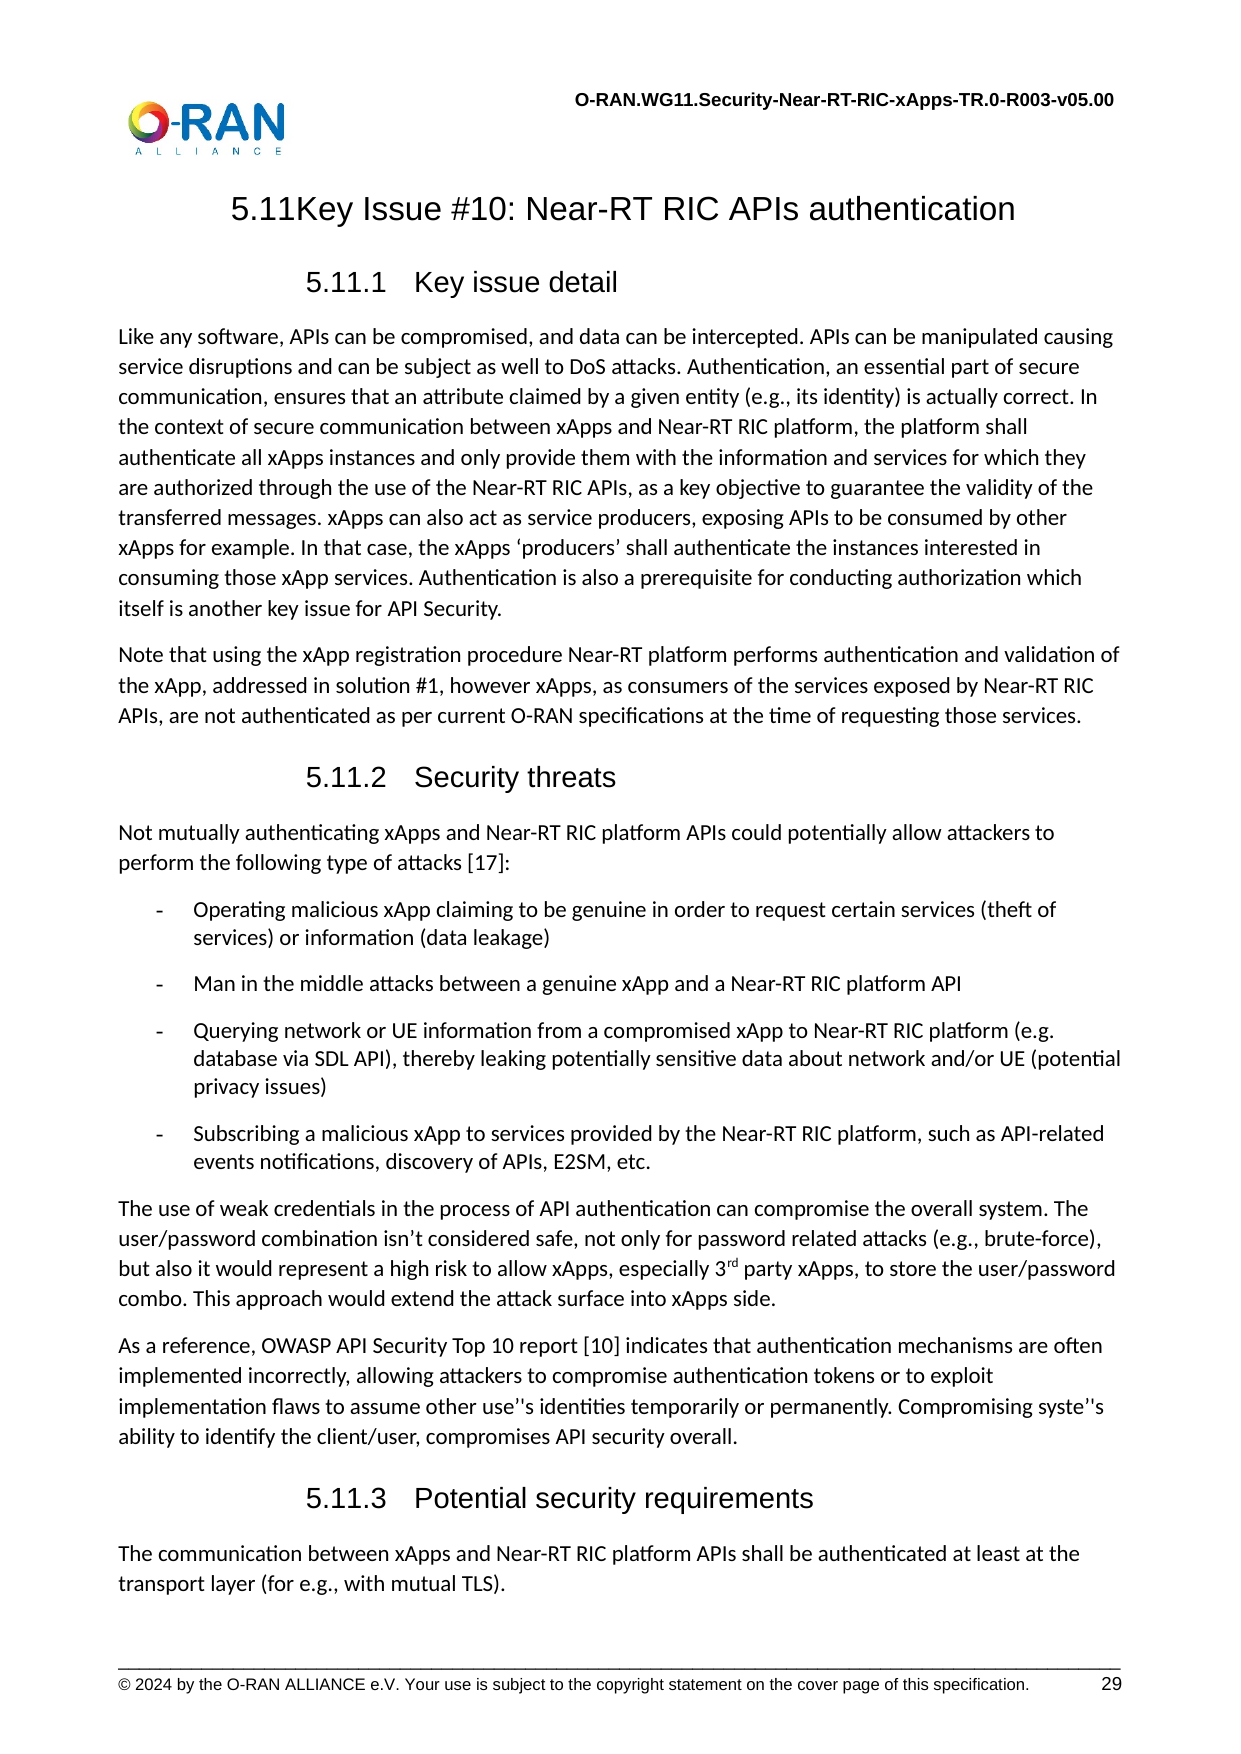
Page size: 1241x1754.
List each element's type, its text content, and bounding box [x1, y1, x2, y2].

subtitle Key issue detail [306, 264, 1122, 298]
list Querying network or UE information from a compromised xApp to Near-RT RIC platform (e.g. database via SDL API), thereby leaking potentially sensitive data about network and/or UE (potential privacy issues) [156, 1016, 1122, 1100]
list Man in the middle attacks between a genuine xApp and a Near-RT RIC platform API [156, 969, 1122, 998]
text As a reference, OWASP API Security Top 10 report [10] indicates that authentication mechanisms are often implemented incorrectly, allowing attackers to compromise authentication tokens or to exploit implementation flaws to assume other use’'s identities temporarily or permanently. Compromising syste’'s ability to identify the client/user, compromises API security overall. [118, 1331, 1122, 1450]
list Operating malicious xApp claiming to be genuine in order to request certain services (theft of services) or information (data leakage) [156, 895, 1122, 951]
picture [118, 88, 298, 166]
text Like any software, APIs can be compromised, and data can be intercepted. APIs can be manipulated causing service disruptions and can be subject as well to DoS attacks. Authentication, an essential part of secure communication, ensures that an attribute claimed by a given entity (e.g., its identity) is actually correct. In the context of secure communication between xApps and Near-RT RIC platform, the platform shall authenticate all xApps instances and only provide them with the information and services for which they are authorized through the use of the Near-RT RIC APIs, as a key objective to guarantee the validity of the transferred messages. xApps can also act as service producers, exposing APIs to be consumed by other xApps for example. In that case, the xApps ‘producers’ shall authenticate the instances interested in consuming those xApp services. Authentication is also a prerequisite for conducting authorization which itself is another key issue for API Security. [118, 322, 1122, 622]
text The use of weak credentials in the process of API authentication can compromise the overall system. The user/password combination isn’t considered safe, not only for password related attacks (e.g., brute-force), but also it would represent a high risk to allow xApps, especially 3rd party xApps, to store the user/password combo. This approach would extend the attack surface into xApps side. [118, 1194, 1122, 1313]
text Not mutually authenticating xApps and Near-RT RIC platform APIs could potentially allow attackers to perform the following type of attacks [17]: [118, 818, 1122, 876]
list Subscribing a malicious xApp to services provided by the Near-RT RIC platform, such as API-related events notifications, discovery of APIs, E2SM, etc. [156, 1119, 1122, 1175]
subtitle Key Issue #10: Near-RT RIC APIs authentication [231, 189, 1122, 228]
text The communication between xApps and Near-RT RIC platform APIs shall be authenticated at least at the transport layer (for e.g., with mutual TLS). [118, 1539, 1122, 1597]
subtitle Potential security requirements [306, 1481, 1122, 1515]
text Note that using the xApp registration procedure Near-RT platform performs authentication and validation of the xApp, addressed in solution #1, however xApps, as consumers of the services exposed by Near-RT RIC APIs, are not authenticated as per current O-RAN specifications at the time of requesting those services. [118, 641, 1122, 729]
subtitle Security threats [306, 760, 1122, 794]
